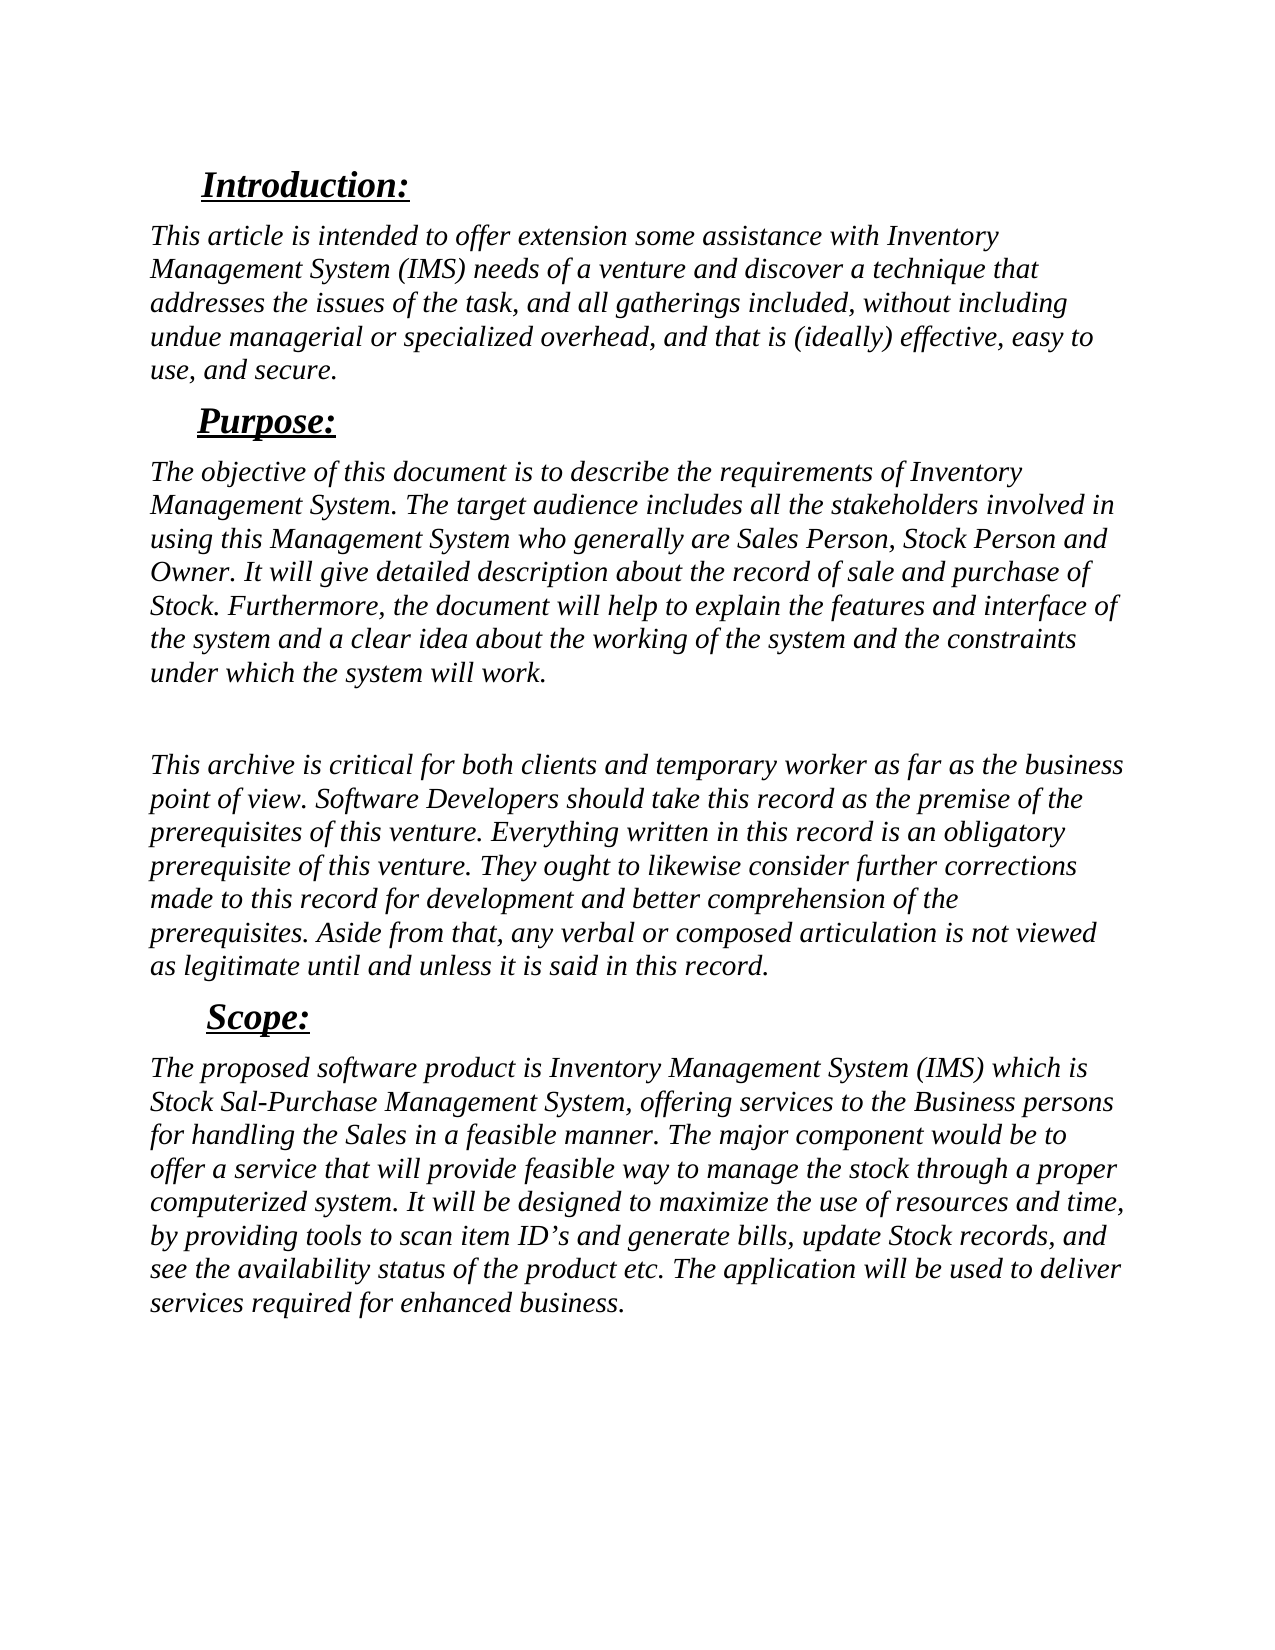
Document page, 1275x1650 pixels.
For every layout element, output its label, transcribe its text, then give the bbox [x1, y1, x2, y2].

subtitle The objective of this document is to describe the requirements of Inventory Management System. The target audience includes all the stakeholders involved in using this Management System who generally are Sales Person, Stock Person and Owner. It will give detailed description about the record of sale and purchase of Stock. Furthermore, the document will help to explain the features and interface of the system and a clear idea about the working of the system and the constraints under which the system will work. [150, 454, 1125, 689]
subtitle Purpose: [150, 398, 1125, 441]
subtitle This archive is critical for both clients and temporary worker as far as the business point of view. Software Developers should take this record as the premise of the prerequisites of this venture. Everything written in this record is an obligatory prerequisite of this venture. They ought to likewise consider further corrections made to this record for development and better comprehension of the prerequisites. Aside from that, any verbal or composed articulation is not viewed as legitimate until and unless it is said in this record. [150, 747, 1125, 982]
subtitle This article is intended to offer extension some assistance with Inventory Management System (IMS) needs of a venture and discover a technique that addresses the issues of the task, and all gatherings included, without including undue managerial or specialized overhead, and that is (ideally) effective, easy to use, and secure. [150, 218, 1125, 386]
subtitle Scope: [150, 994, 1125, 1038]
subtitle Introduction: [150, 162, 1125, 206]
subtitle The proposed software product is Inventory Management System (IMS) which is Stock Sal-Purchase Management System, offering services to the Business persons for handling the Sales in a feasible manner. The major component would be to offer a service that will provide feasible way to manage the stock through a proper computerized system. It will be designed to maximize the use of resources and time, by providing tools to scan item ID’s and generate bills, update Stock records, and see the availability status of the product etc. The application will be used to deliver services required for enhanced business. [150, 1050, 1125, 1318]
